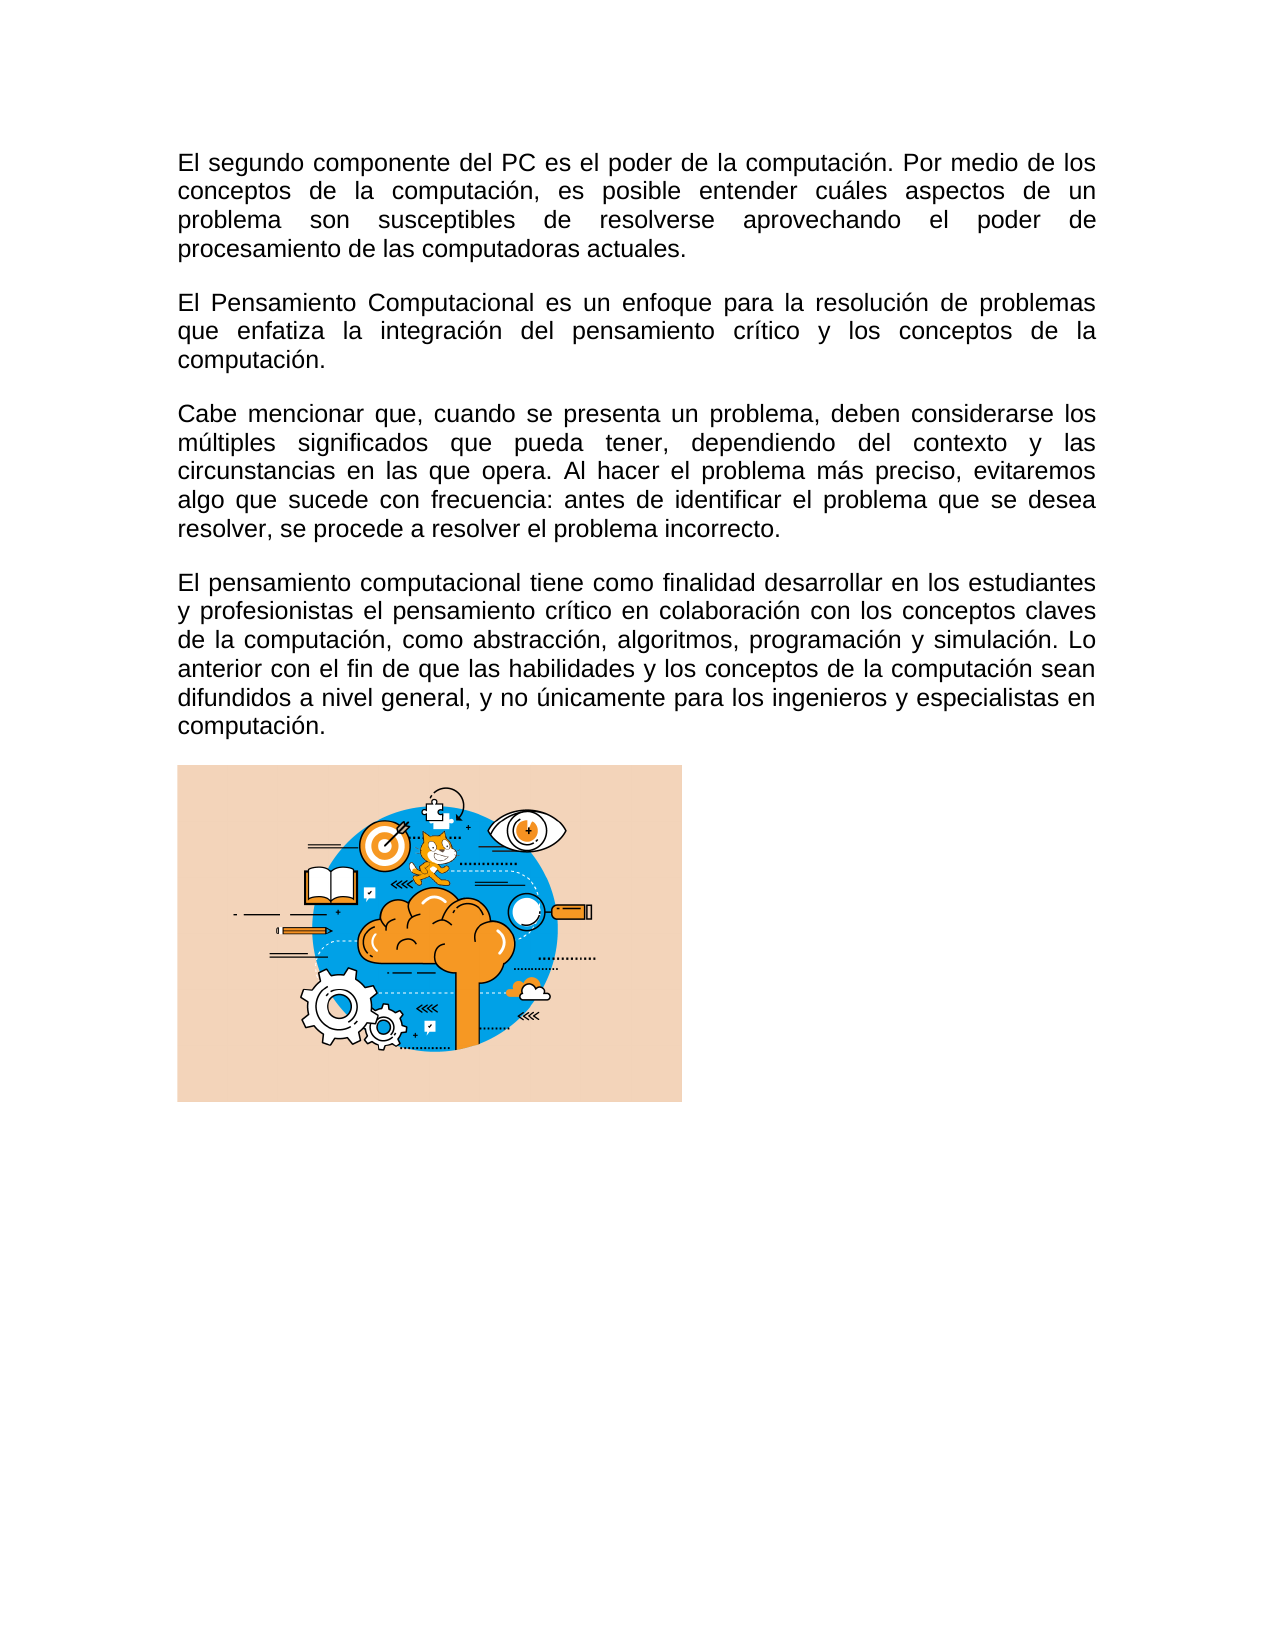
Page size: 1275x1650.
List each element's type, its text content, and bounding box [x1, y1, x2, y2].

picture [177, 765, 682, 1102]
text El pensamiento computacional tiene como finalidad desarrollar en los estudiantes y profesionistas el pensamiento crítico en colaboración con los conceptos claves de la computación, como abstracción, algoritmos, programación y simulación. Lo anterior con el fin de que las habilidades y los conceptos de la computación sean difundidos a nivel general, y no únicamente para los ingenieros y especialistas en computación. [177, 568, 1098, 740]
text El segundo componente del PC es el poder de la computación. Por medio de los conceptos de la computación, es posible entender cuáles aspectos de un problema son susceptibles de resolverse aprovechando el poder de procesamiento de las computadoras actuales. [177, 148, 1098, 263]
text El Pensamiento Computacional es un enfoque para la resolución de problemas que enfatiza la integración del pensamiento crítico y los conceptos de la computación. [177, 288, 1098, 374]
text Cabe mencionar que, cuando se presenta un problema, deben considerarse los múltiples significados que pueda tener, dependiendo del contexto y las circunstancias en las que opera. Al hacer el problema más preciso, evitaremos algo que sucede con frecuencia: antes de identificar el problema que se desea resolver, se procede a resolver el problema incorrecto. [177, 399, 1098, 543]
